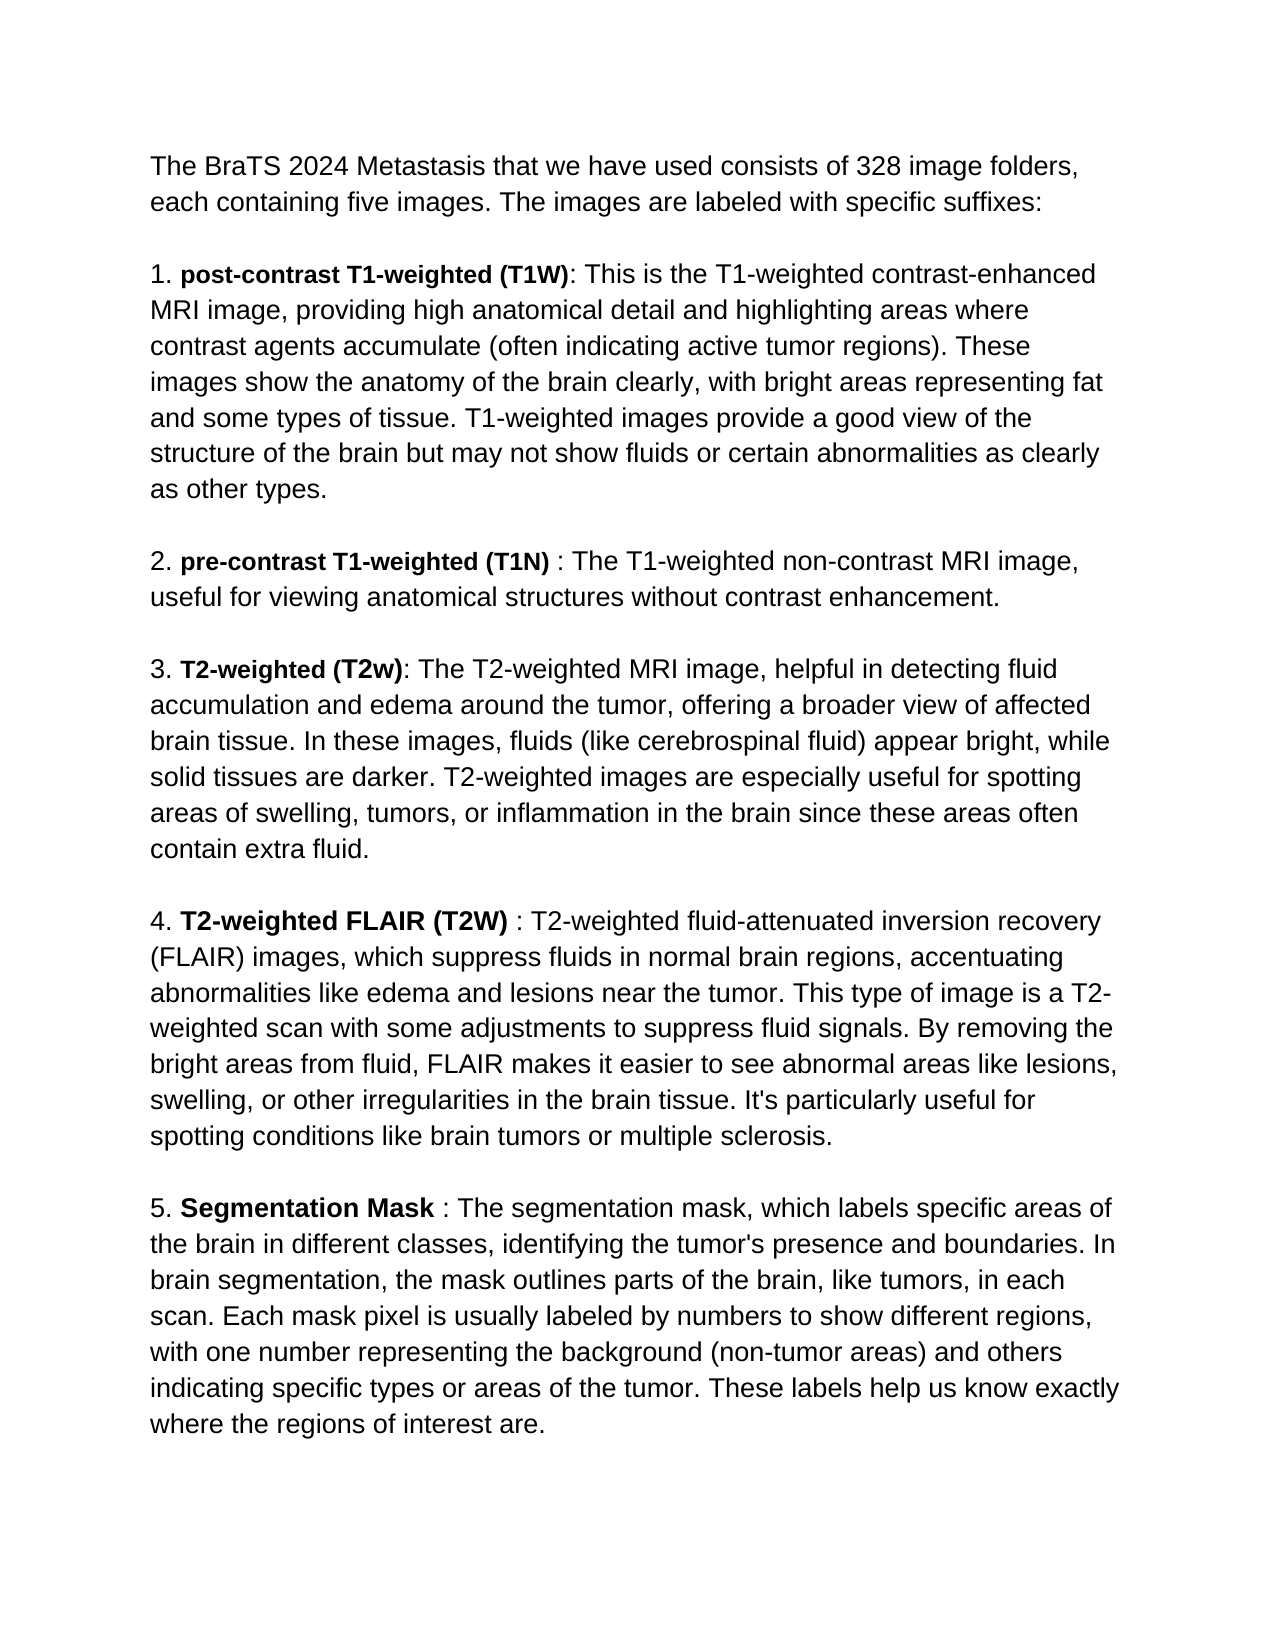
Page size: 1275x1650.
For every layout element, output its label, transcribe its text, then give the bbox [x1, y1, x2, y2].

text The BraTS 2024 Metastasis that we have used consists of 328 image folders, each containing five images. The images are labeled with specific suffixes: [150, 150, 1125, 217]
text 3. T2-weighted (T2w): The T2-weighted MRI image, helpful in detecting fluid accumulation and edema around the tumor, offering a broader view of affected brain tissue. In these images, fluids (like cerebrospinal fluid) appear bright, while solid tissues are darker. T2-weighted images are especially useful for spotting areas of swelling, tumors, or inflammation in the brain since these areas often contain extra fluid. [150, 653, 1125, 864]
text 1. post-contrast T1-weighted (T1W): This is the T1-weighted contrast-enhanced MRI image, providing high anatomical detail and highlighting areas where contrast agents accumulate (often indicating active tumor regions). These images show the anatomy of the brain clearly, with bright areas representing fat and some types of tissue. T1-weighted images provide a good view of the structure of the brain but may not show fluids or certain abnormalities as clearly as other types. [150, 258, 1125, 505]
text 5. Segmentation Mask : The segmentation mask, which labels specific areas of the brain in different classes, identifying the tumor's presence and boundaries. In brain segmentation, the mask outlines parts of the brain, like tumors, in each scan. Each mask pixel is usually labeled by numbers to show different regions, with one number representing the background (non-tumor areas) and others indicating specific types or areas of the tumor. These labels help us know exactly where the regions of interest are. [150, 1192, 1125, 1439]
text 4. T2-weighted FLAIR (T2W) : T2-weighted fluid-attenuated inversion recovery (FLAIR) images, which suppress fluids in normal brain regions, accentuating abnormalities like edema and lesions near the tumor. This type of image is a T2-weighted scan with some adjustments to suppress fluid signals. By removing the bright areas from fluid, FLAIR makes it easier to see abnormal areas like lesions, swelling, or other irregularities in the brain tissue. It's particularly useful for spotting conditions like brain tumors or multiple sclerosis. [150, 905, 1125, 1152]
text 2. pre-contrast T1-weighted (T1N) : The T1-weighted non-contrast MRI image, useful for viewing anatomical structures without contrast enhancement. [150, 545, 1125, 612]
